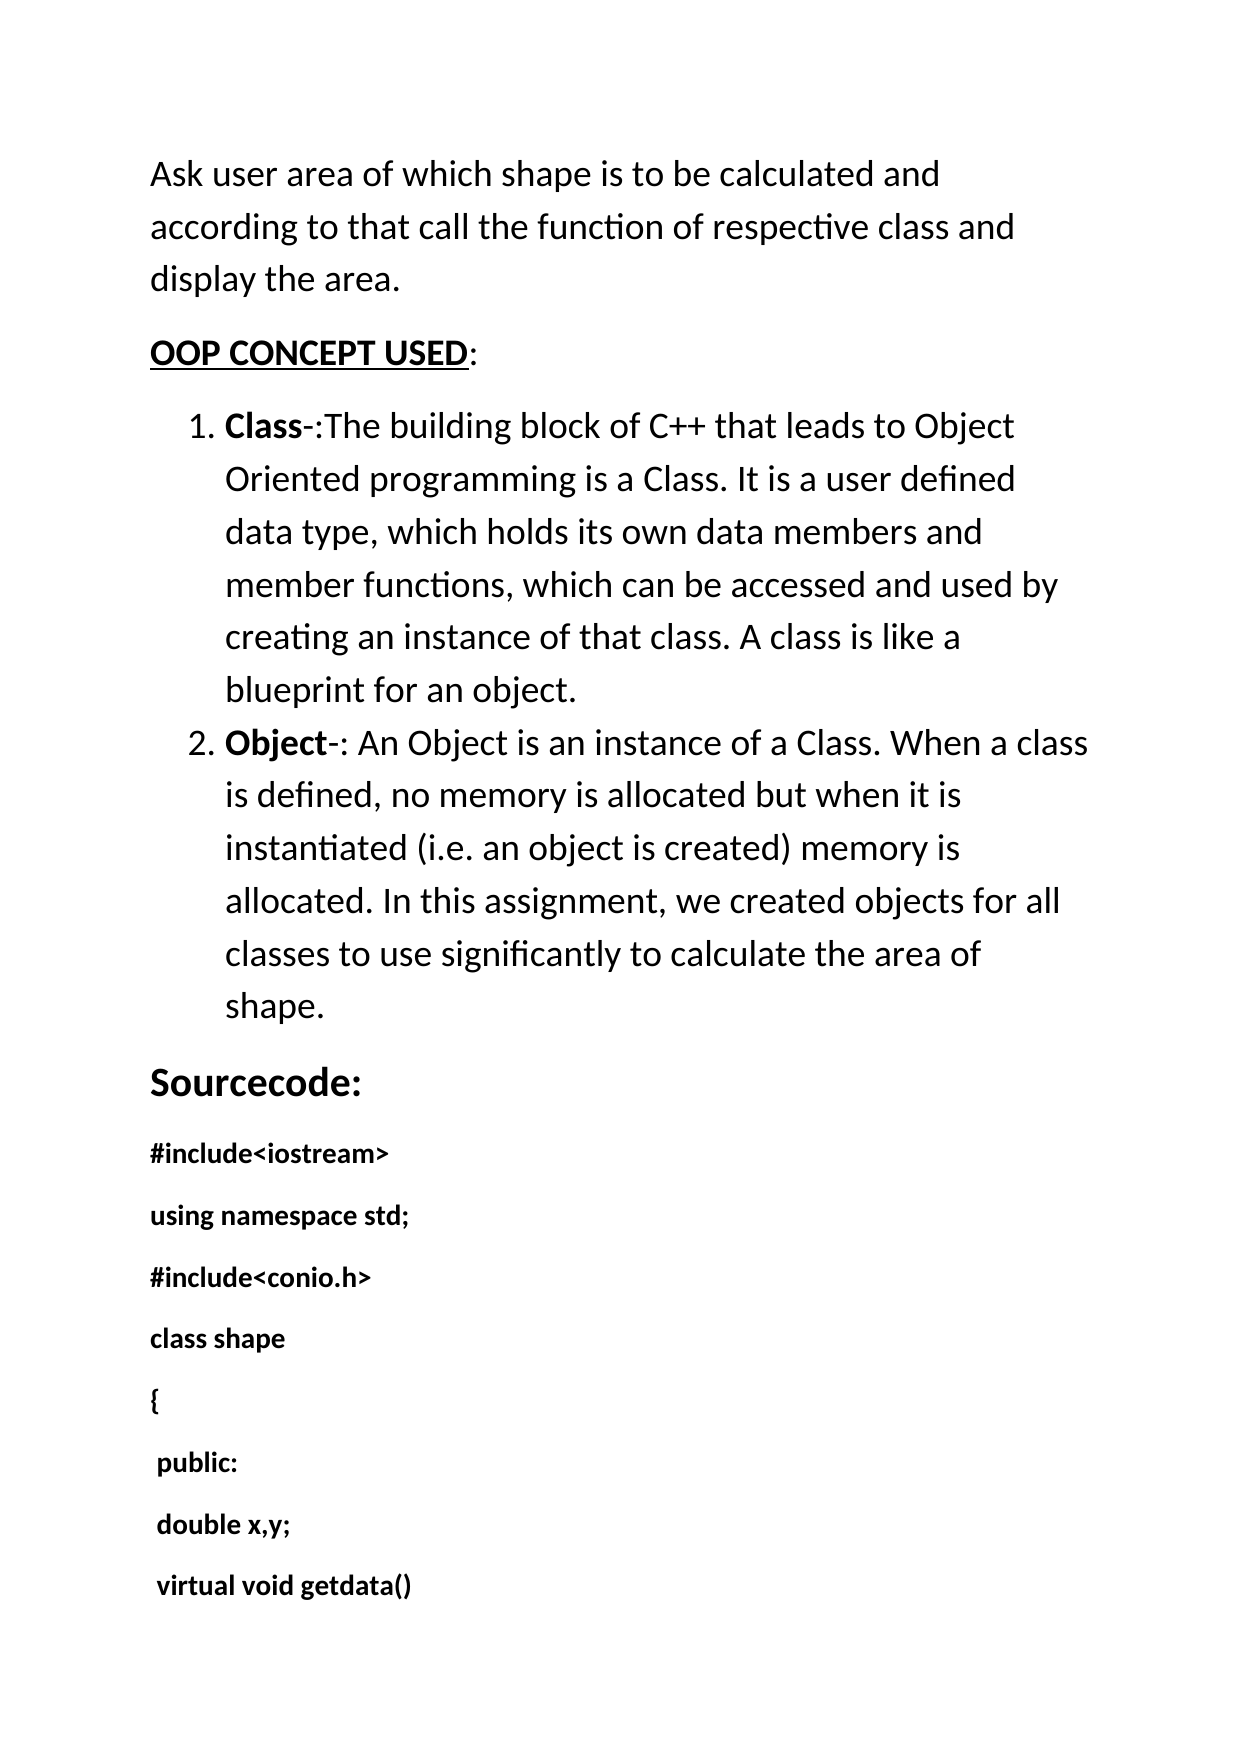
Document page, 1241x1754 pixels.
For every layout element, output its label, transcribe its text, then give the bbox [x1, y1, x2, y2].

text public: [150, 1444, 1090, 1479]
text Sourcecode: [150, 1056, 1090, 1107]
text class shape [150, 1320, 1090, 1356]
text double x,y; [150, 1506, 1090, 1541]
text { [150, 1382, 1090, 1418]
text #include<conio.h> [150, 1259, 1090, 1294]
text #include<iostream> [150, 1135, 1090, 1171]
text virtual void getdata() [150, 1567, 1090, 1603]
text OOP CONCEPT USED: [150, 329, 1090, 375]
list Class-:The building block of C++ that leads to Object Oriented programming is a Class. It is a user defined data type, which holds its own data members and member functions, which can be accessed and used by creating an instance of that class. A class is like a blueprint for an object. [187, 402, 1090, 712]
text using namespace std; [150, 1197, 1090, 1232]
text Ask user area of which shape is to be calculated and according to that call the function of respective class and display the area. [150, 150, 1090, 301]
list Object-: An Object is an instance of a Class. When a class is defined, no memory is allocated but when it is instantiated (i.e. an object is created) memory is allocated. In this assignment, we created objects for all classes to use significantly to calculate the area of shape. [187, 719, 1090, 1028]
